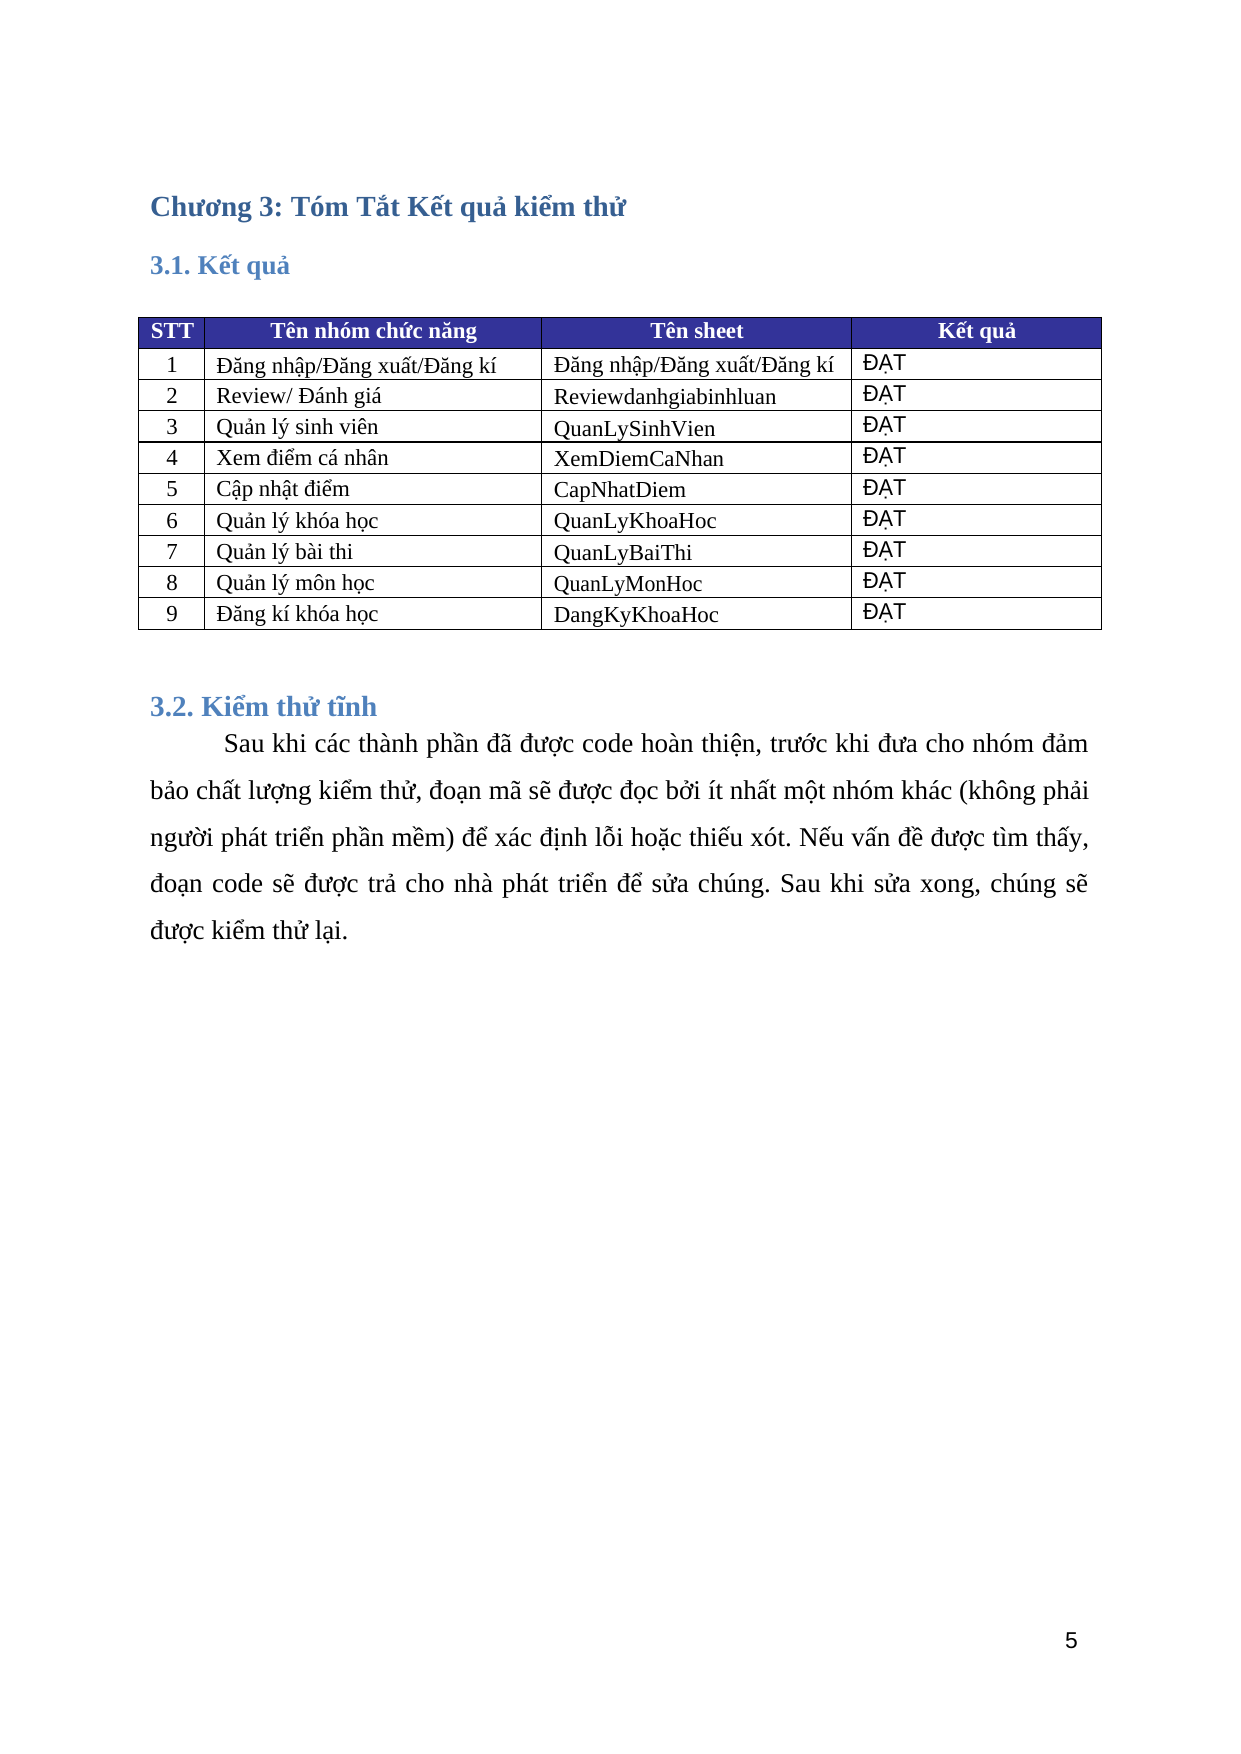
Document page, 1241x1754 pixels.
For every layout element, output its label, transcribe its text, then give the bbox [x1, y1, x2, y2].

table_cell 7 [139, 536, 204, 566]
table_cell 1 [139, 349, 204, 379]
table_cell Đăng nhập/Đăng xuất/Đăng kí [542, 349, 851, 379]
table_cell QuanLyKhoaHoc [542, 505, 851, 535]
table_cell 4 [139, 443, 204, 472]
table_cell 2 [139, 380, 204, 410]
table_header Tên nhóm chức năng [205, 318, 541, 348]
text Sau khi các thành phần đã được code hoàn thiện, trước khi đưa cho nhóm đảm bảo chất lượng kiểm thử, đoạn mã sẽ được đọc bởi ít nhất một nhóm khác (không phải người phát triển phần mềm) để xác định lỗi hoặc thiếu xót. Nếu vấn đề được tìm thấy, đoạn code sẽ được trả cho nhà phát triển để sửa chúng. Sau khi sửa xong, chúng sẽ được kiểm thử lại. [150, 727, 1091, 945]
table_cell Review/ Đánh giá [205, 380, 541, 410]
table_cell QuanLyMonHoc [542, 567, 851, 597]
table_cell ĐẠT [852, 505, 1101, 535]
table_cell Quản lý khóa học [205, 505, 541, 535]
table_cell Quản lý bài thi [205, 536, 541, 566]
table_cell Quản lý sinh viên [205, 411, 541, 441]
table_header Tên sheet [542, 318, 851, 348]
table_cell DangKyKhoaHoc [542, 598, 851, 628]
table_cell ĐẠT [852, 567, 1101, 597]
table_cell Reviewdanhgiabinhluan [542, 380, 851, 410]
table_cell CapNhatDiem [542, 474, 851, 504]
table_cell Đăng nhập/Đăng xuất/Đăng kí [205, 349, 541, 379]
table_cell 8 [139, 567, 204, 597]
table_header STT [139, 318, 204, 348]
text 3.2. Kiểm thử tĩnh [150, 689, 1240, 723]
table_cell ĐẠT [852, 474, 1101, 504]
table_cell ĐẠT [852, 598, 1101, 628]
table_cell ĐẠT [852, 349, 1101, 379]
table_cell Đăng kí khóa học [205, 598, 541, 628]
table_cell QuanLyBaiThi [542, 536, 851, 566]
table_cell Cập nhật điểm [205, 474, 541, 504]
table_cell 9 [139, 598, 204, 628]
table_cell ĐẠT [852, 380, 1101, 410]
table_cell Xem điểm cá nhân [205, 443, 541, 472]
table_cell Quản lý môn học [205, 567, 541, 597]
table_cell ĐẠT [852, 536, 1101, 566]
table_cell 5 [139, 474, 204, 504]
table_cell 3 [139, 411, 204, 441]
table_header Kết quả [852, 318, 1101, 348]
text Chương 3: Tóm Tắt Kết quả kiểm thử [150, 189, 1240, 223]
table_cell ĐẠT [852, 411, 1101, 441]
table_cell XemDiemCaNhan [542, 443, 851, 472]
table_cell ĐẠT [852, 443, 1101, 472]
table_cell QuanLySinhVien [542, 411, 851, 441]
table_cell 6 [139, 505, 204, 535]
text 3.1. Kết quả [150, 249, 1240, 280]
